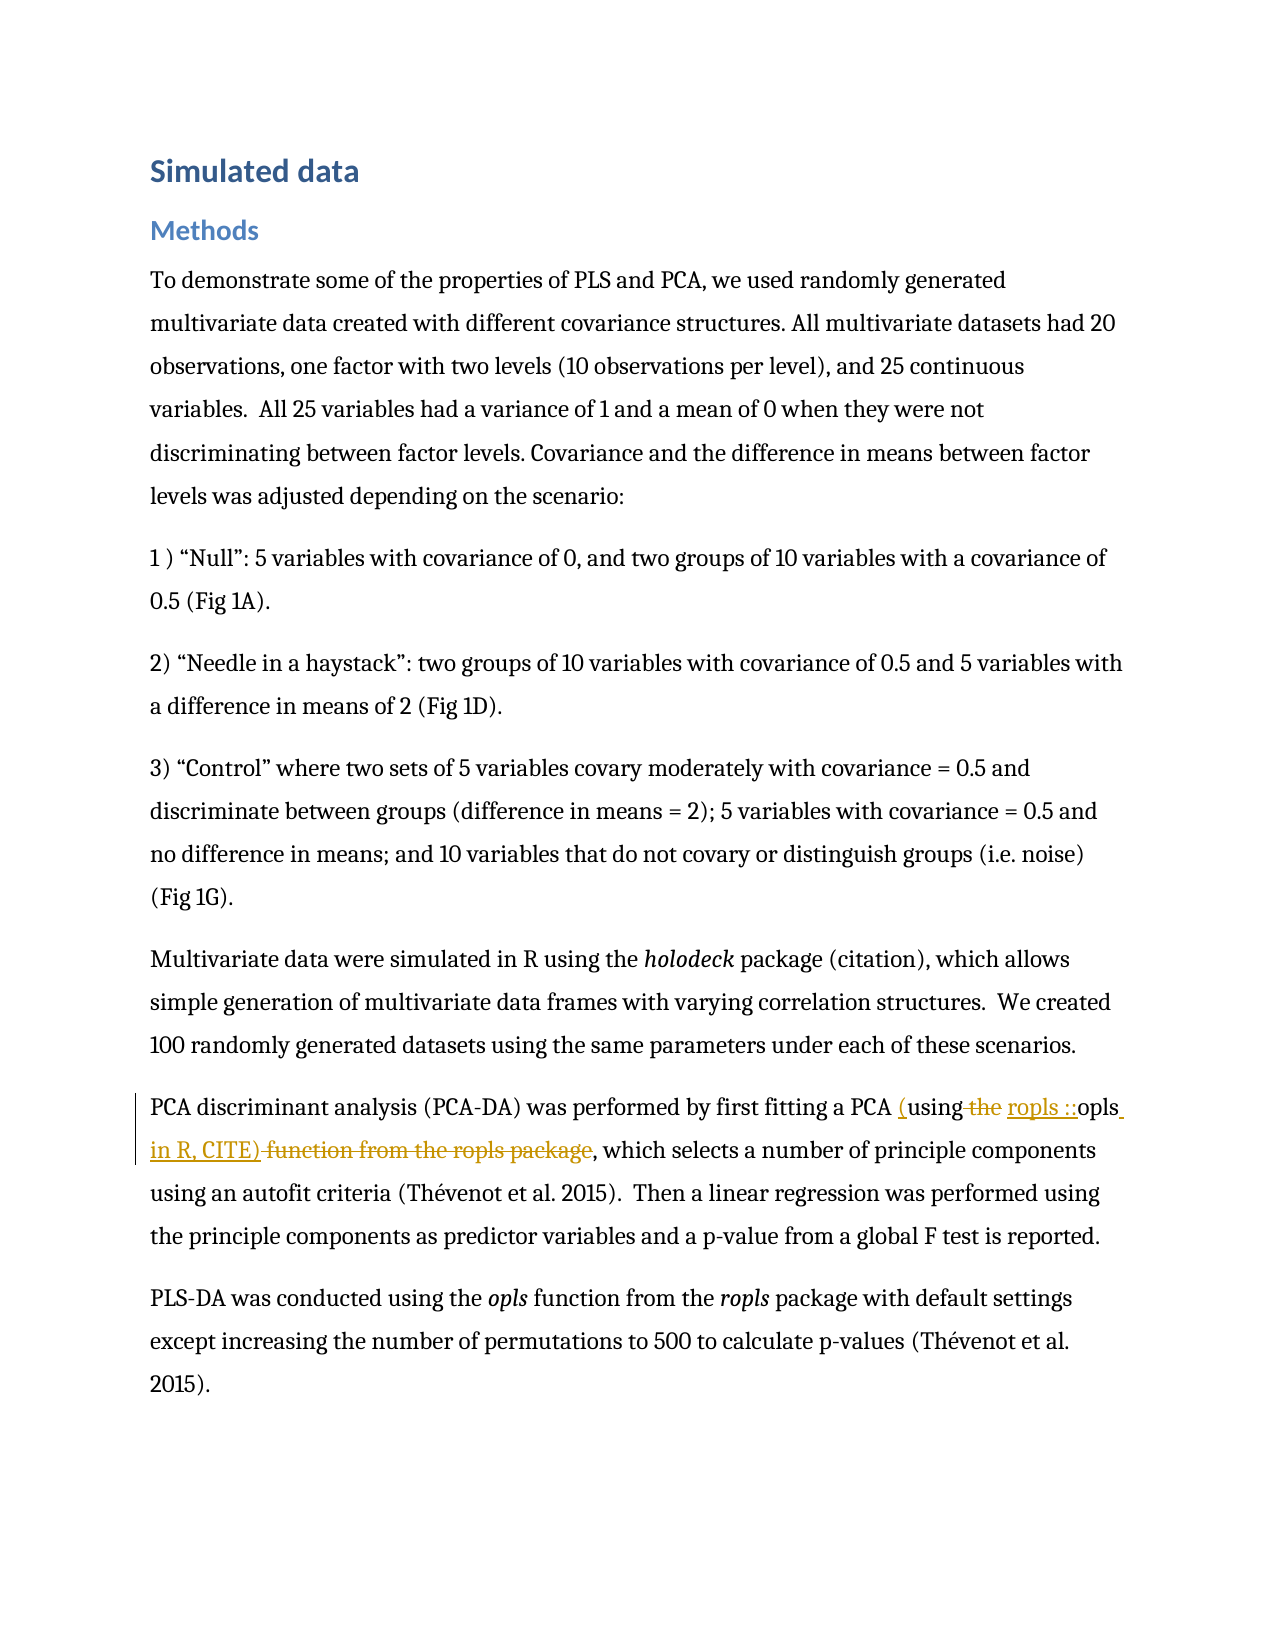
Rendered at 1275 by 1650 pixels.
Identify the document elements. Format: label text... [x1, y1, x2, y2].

text PLS-DA was conducted using the opls function from the ropls package with default settings except increasing the number of permutations to 500 to calculate p-values (Thévenot et al. 2015). [150, 1284, 1125, 1399]
text 2) “Needle in a haystack”: two groups of 10 variables with covariance of 0.5 and 5 variables with a difference in means of 2 (Fig 1D). [150, 648, 1125, 720]
subtitle Simulated data [150, 150, 1125, 191]
text Multivariate data were simulated in R using the holodeck package (citation), which allows simple generation of multivariate data frames with varying correlation structures. We created 100 randomly generated datasets using the same parameters under each of these scenarios. [150, 945, 1125, 1060]
text PCA discriminant analysis (PCA-DA) was performed by first fitting a PCA using opls, which selects a number of principle components using an autofit criteria (Thévenot et al. 2015). Then a linear regression was performed using the principle components as predictor variables and a p-value from a global F test is reported. [150, 1093, 1125, 1251]
text 1 ) “Null”: 5 variables with covariance of 0, and two groups of 10 variables with a covariance of 0.5 (Fig 1A). [150, 543, 1125, 615]
text To demonstrate some of the properties of PLS and PCA, we used randomly generated multivariate data created with different covariance structures. All multivariate datasets had 20 observations, one factor with two levels (10 observations per level), and 25 continuous variables. All 25 variables had a variance of 1 and a mean of 0 when they were not discriminating between factor levels. Covariance and the difference in means between factor levels was adjusted depending on the scenario: [150, 266, 1125, 510]
subtitle Methods [150, 212, 1125, 247]
text 3) “Control” where two sets of 5 variables covary moderately with covariance = 0.5 and discriminate between groups (difference in means = 2); 5 variables with covariance = 0.5 and no difference in means; and 10 variables that do not covary or distinguish groups (i.e. noise) (Fig 1G). [150, 753, 1125, 912]
